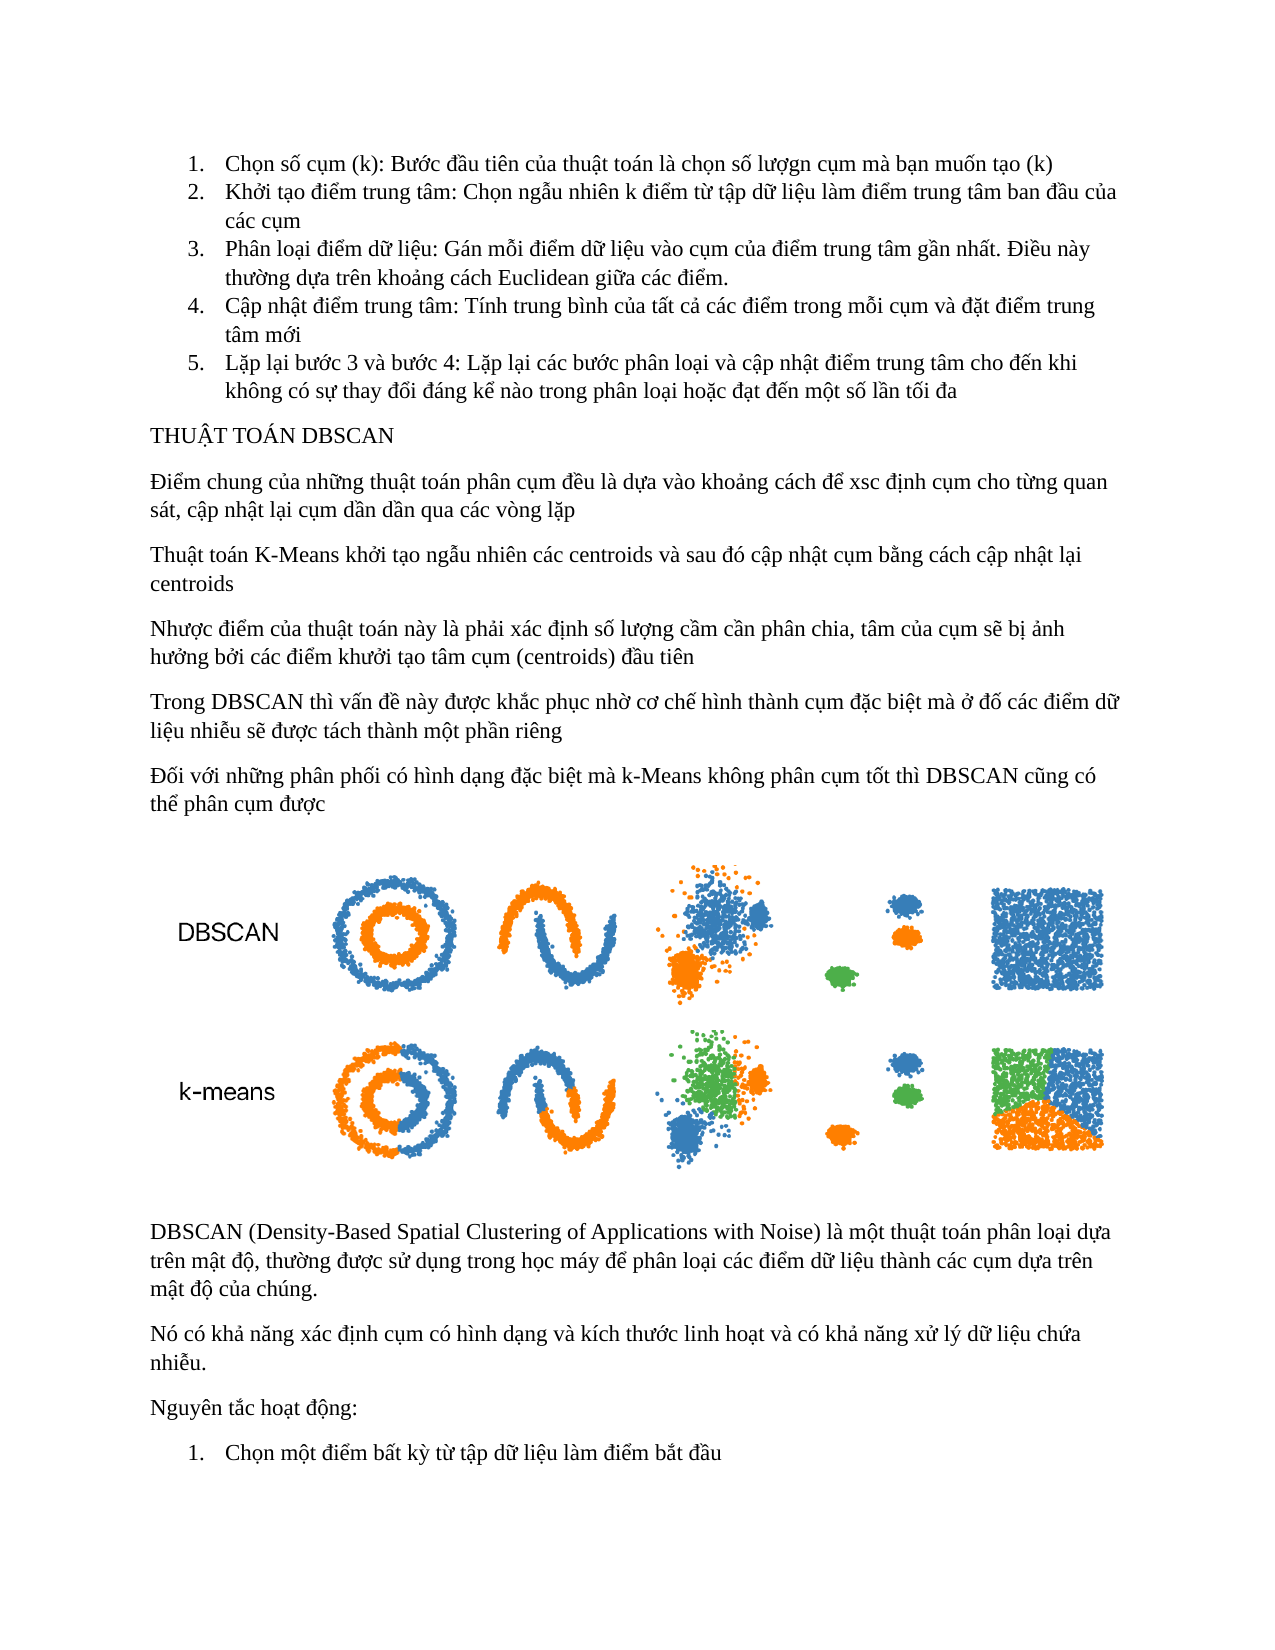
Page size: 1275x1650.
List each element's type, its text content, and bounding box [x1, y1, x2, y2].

list Chọn một điểm bất kỳ từ tập dữ liệu làm điểm bắt đầu [187, 1439, 1125, 1465]
list Chọn số cụm (k): Bước đầu tiên của thuật toán là chọn số lượgn cụm mà bạn muốn tạo (k) [187, 150, 1125, 176]
text Nhược điểm của thuật toán này là phải xác định số lượng cầm cần phân chia, tâm của cụm sẽ bị ảnh hưởng bởi các điểm khưởi tạo tâm cụm (centroids) đầu tiên [150, 615, 1125, 669]
text DBSCAN (Density-Based Spatial Clustering of Applications with Noise) là một thuật toán phân loại dựa trên mật độ, thường được sử dụng trong học máy để phân loại các điểm dữ liệu thành các cụm dựa trên mật độ của chúng. [150, 1218, 1125, 1301]
picture [150, 835, 1125, 1200]
list Phân loại điểm dữ liệu: Gán mỗi điểm dữ liệu vào cụm của điểm trung tâm gần nhất. Điều này thường dựa trên khoảng cách Euclidean giữa các điểm. [187, 235, 1125, 290]
list Cập nhật điểm trung tâm: Tính trung bình của tất cả các điểm trong mỗi cụm và đặt điểm trung tâm mới [187, 292, 1125, 347]
list Khởi tạo điểm trung tâm: Chọn ngẫu nhiên k điểm từ tập dữ liệu làm điểm trung tâm ban đầu của các cụm [187, 178, 1125, 233]
text Thuật toán K-Means khởi tạo ngẫu nhiên các centroids và sau đó cập nhật cụm bằng cách cập nhật lại centroids [150, 541, 1125, 596]
text Nó có khả năng xác định cụm có hình dạng và kích thước linh hoạt và có khả năng xử lý dữ liệu chứa nhiễu. [150, 1320, 1125, 1375]
text Trong DBSCAN thì vấn đề này được khắc phục nhờ cơ chế hình thành cụm đặc biệt mà ở đố các điểm dữ liệu nhiễu sẽ được tách thành một phần riêng [150, 688, 1125, 743]
list Lặp lại bước 3 và bước 4: Lặp lại các bước phân loại và cập nhật điểm trung tâm cho đến khi không có sự thay đổi đáng kể nào trong phân loại hoặc đạt đến một số lần tối đa [187, 349, 1125, 404]
text THUẬT TOÁN DBSCAN [150, 423, 1125, 449]
text Nguyên tắc hoạt động: [150, 1394, 1125, 1420]
text Đối với những phân phối có hình dạng đặc biệt mà k-Means không phân cụm tốt thì DBSCAN cũng có thể phân cụm được [150, 762, 1125, 817]
text Điểm chung của những thuật toán phân cụm đều là dựa vào khoảng cách để xsc định cụm cho từng quan sát, cập nhật lại cụm dần dần qua các vòng lặp [150, 468, 1125, 522]
